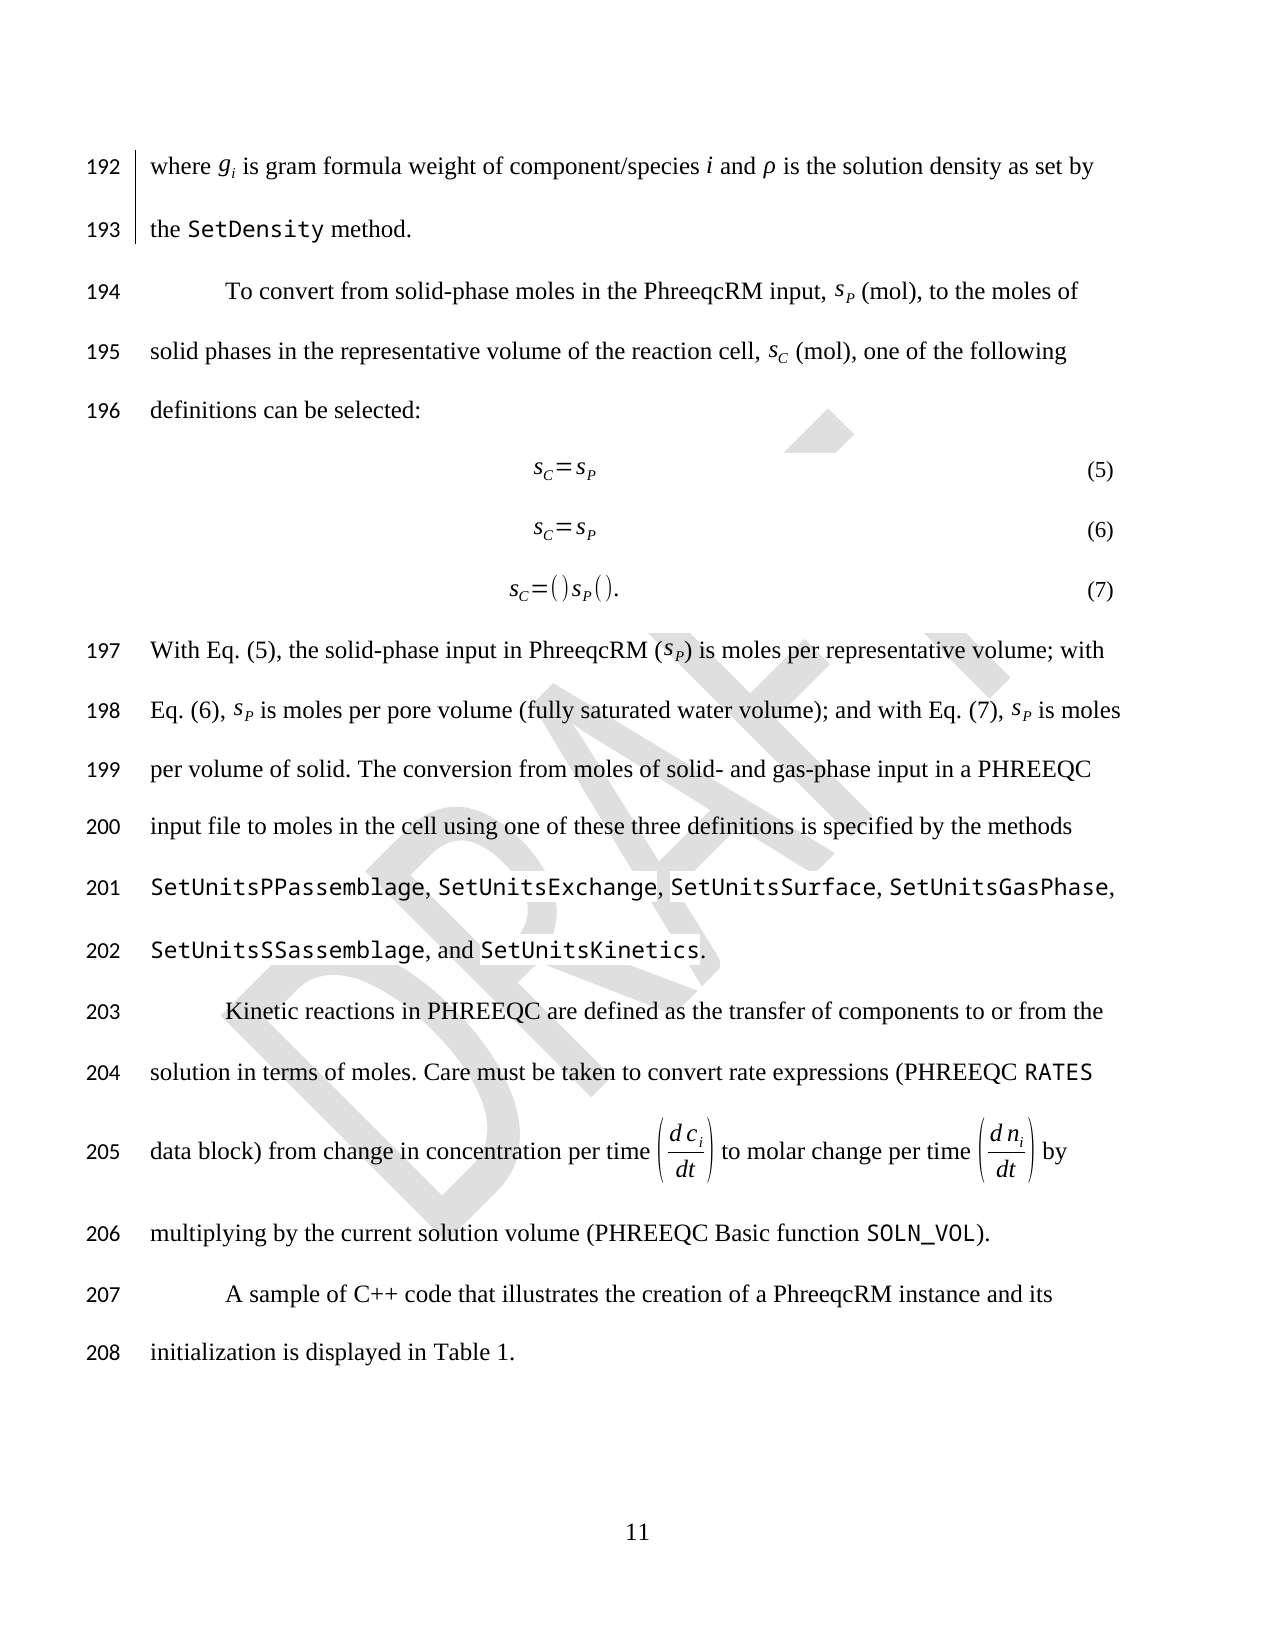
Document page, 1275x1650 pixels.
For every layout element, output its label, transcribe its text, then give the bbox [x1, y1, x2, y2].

table_header [150, 453, 979, 513]
table_cell [150, 513, 979, 573]
text Kinetic reactions in PHREEQC are defined as the transfer of components to or from the solution in terms of moles. Care must be taken to convert rate expressions (PHREEQC RATES data block) from change in concentration per time to molar change per time by multiplying by the current solution volume (PHREEQC Basic function SOLN_VOL). [150, 996, 1125, 1248]
table_cell [979, 573, 1125, 633]
text To convert from solid-phase moles in the PhreeqcRM input, (mol), to the moles of solid phases in the representative volume of the reaction cell, (mol), one of the following definitions can be selected: [150, 275, 1125, 424]
table_cell [150, 573, 979, 633]
text With Eq. (6), the solid-phase input in PhreeqcRM () is moles per representative volume; with Eq. (7), is moles per pore volume (fully saturated water volume); and with Eq. (8), is moles per volume of solid. The conversion from moles of solid- and gas-phase input in a PHREEQC input file to moles in the cell using one of these three definitions is specified by the methods SetUnitsPPassemblage, SetUnitsExchange, SetUnitsSurface, SetUnitsGasPhase, SetUnitsSSassemblage, and SetUnitsKinetics. [150, 633, 1125, 965]
table_cell [979, 513, 1125, 573]
text where is gram formula weight of component/species and is the solution density as set by the SetDensity method. [150, 150, 1125, 244]
text A sample of C++ code that illustrates the creation of a PhreeqcRM instance and its initialization is displayed in Table 1. [150, 1279, 1125, 1365]
table_header [979, 453, 1125, 513]
